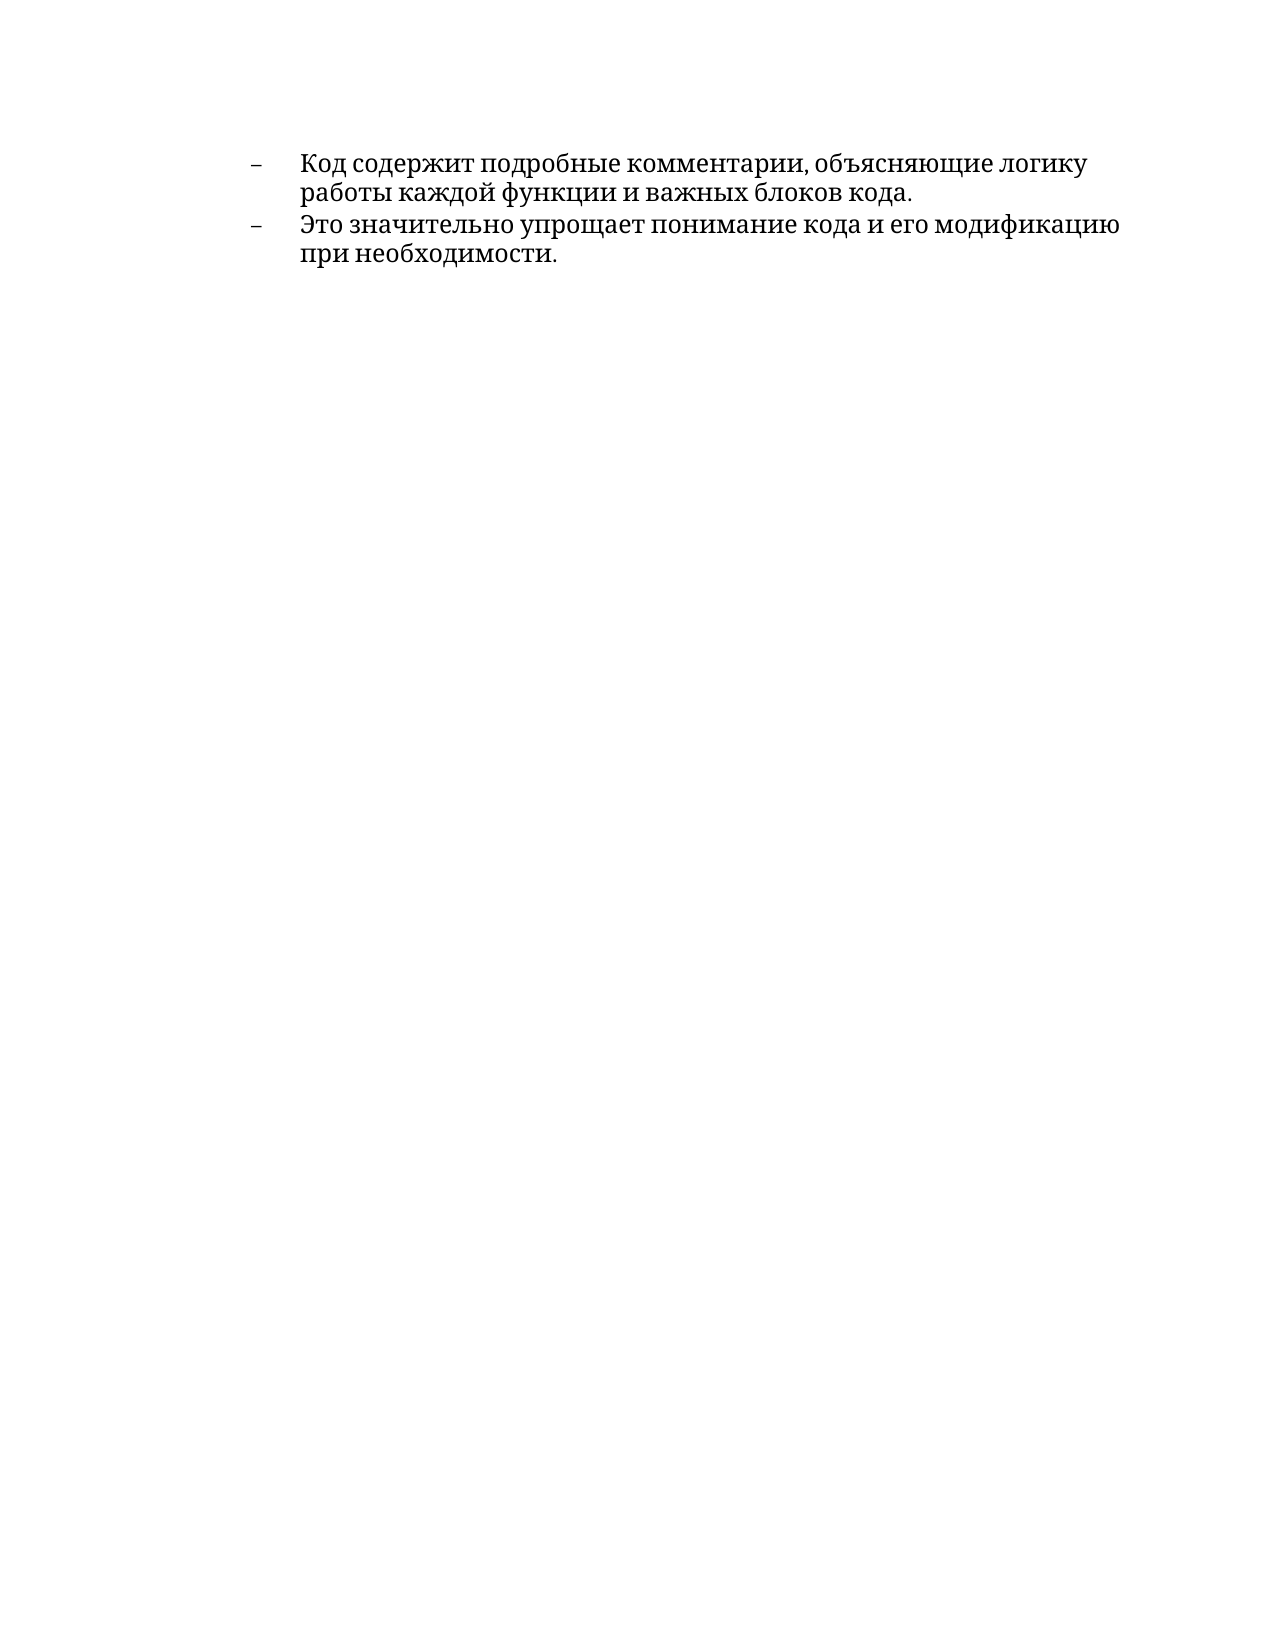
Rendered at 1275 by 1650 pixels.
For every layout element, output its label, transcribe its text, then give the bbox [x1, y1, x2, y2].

list Код содержит подробные комментарии, объясняющие логику работы каждой функции и важных блоков кода. [250, 150, 1125, 207]
list Это значительно упрощает понимание кода и его модификацию при необходимости. [250, 211, 1125, 269]
